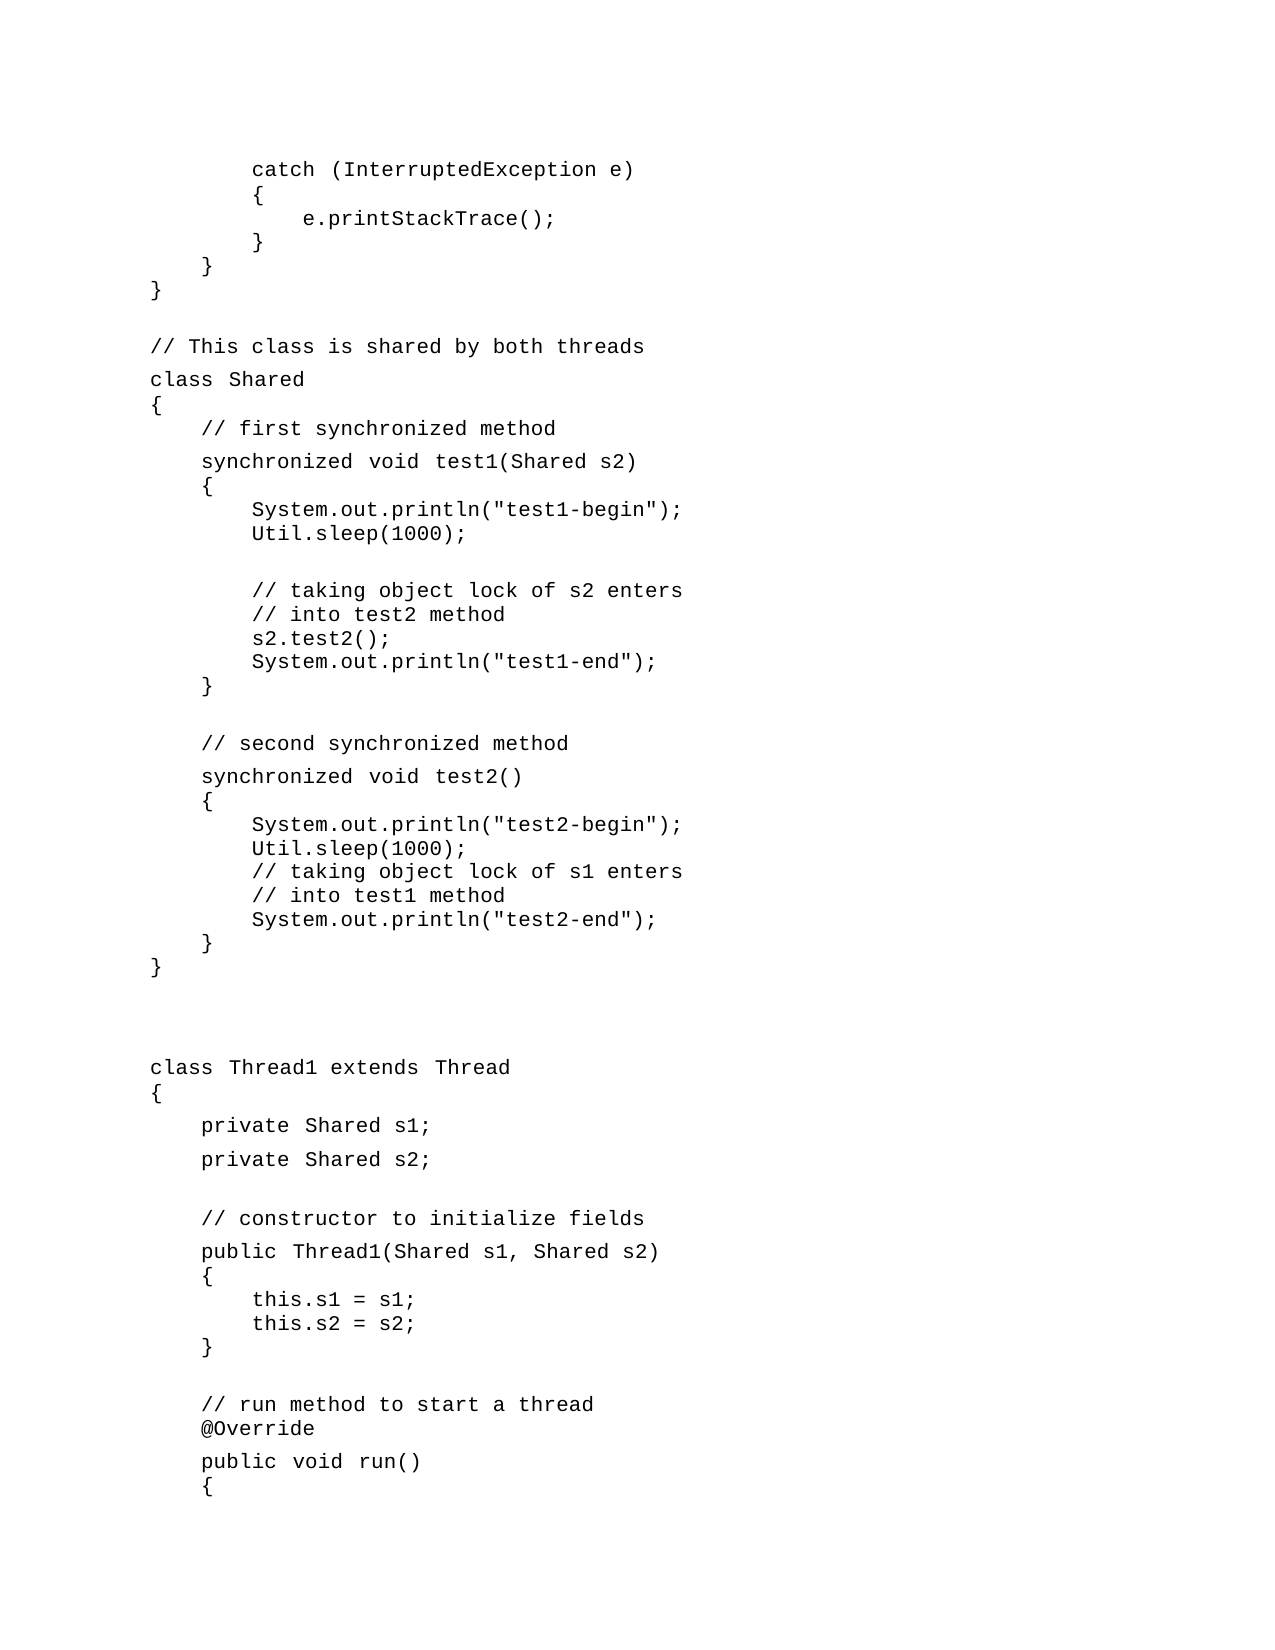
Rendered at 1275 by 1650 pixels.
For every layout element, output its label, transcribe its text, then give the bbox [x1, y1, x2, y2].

text } [150, 231, 1125, 255]
text } [150, 675, 1125, 699]
text System.out.println("test1-end"); [150, 651, 1125, 675]
text // second synchronized method [150, 733, 1125, 756]
text Util.sleep(1000); [150, 838, 1125, 861]
text synchronized void test2() [150, 756, 1125, 790]
text { [150, 1475, 1125, 1499]
text System.out.println("test2-begin"); [150, 814, 1125, 838]
text catch (InterruptedException e) [150, 150, 1125, 184]
text System.out.println("test1-begin"); [150, 499, 1125, 523]
text this.s2 = s2; [150, 1313, 1125, 1336]
text } [150, 956, 1125, 979]
text { [150, 475, 1125, 499]
text // taking object lock of s2 enters [150, 580, 1125, 604]
text private Shared s2; [150, 1139, 1125, 1173]
text Util.sleep(1000); [150, 523, 1125, 546]
text public void run() [150, 1441, 1125, 1475]
text System.out.println("test2-end"); [150, 909, 1125, 932]
text } [150, 255, 1125, 279]
text // constructor to initialize fields [150, 1208, 1125, 1231]
text this.s1 = s1; [150, 1289, 1125, 1313]
text public Thread1(Shared s1, Shared s2) [150, 1231, 1125, 1265]
text s2.test2(); [150, 628, 1125, 651]
text private Shared s1; [150, 1105, 1125, 1139]
text class Shared [150, 360, 1125, 394]
text // taking object lock of s1 enters [150, 861, 1125, 885]
text class Thread1 extends Thread [150, 1048, 1125, 1082]
text } [150, 279, 1125, 302]
text { [150, 1082, 1125, 1105]
text // into test1 method [150, 885, 1125, 909]
text synchronized void test1(Shared s2) [150, 441, 1125, 475]
text e.printStackTrace(); [150, 208, 1125, 231]
text } [150, 1336, 1125, 1360]
text // run method to start a thread [150, 1394, 1125, 1418]
text // This class is shared by both threads [150, 336, 1125, 360]
text { [150, 184, 1125, 208]
text // into test2 method [150, 604, 1125, 628]
text // first synchronized method [150, 418, 1125, 441]
text { [150, 1265, 1125, 1289]
text } [150, 932, 1125, 956]
text { [150, 790, 1125, 814]
text @Override [150, 1418, 1125, 1441]
text { [150, 394, 1125, 418]
